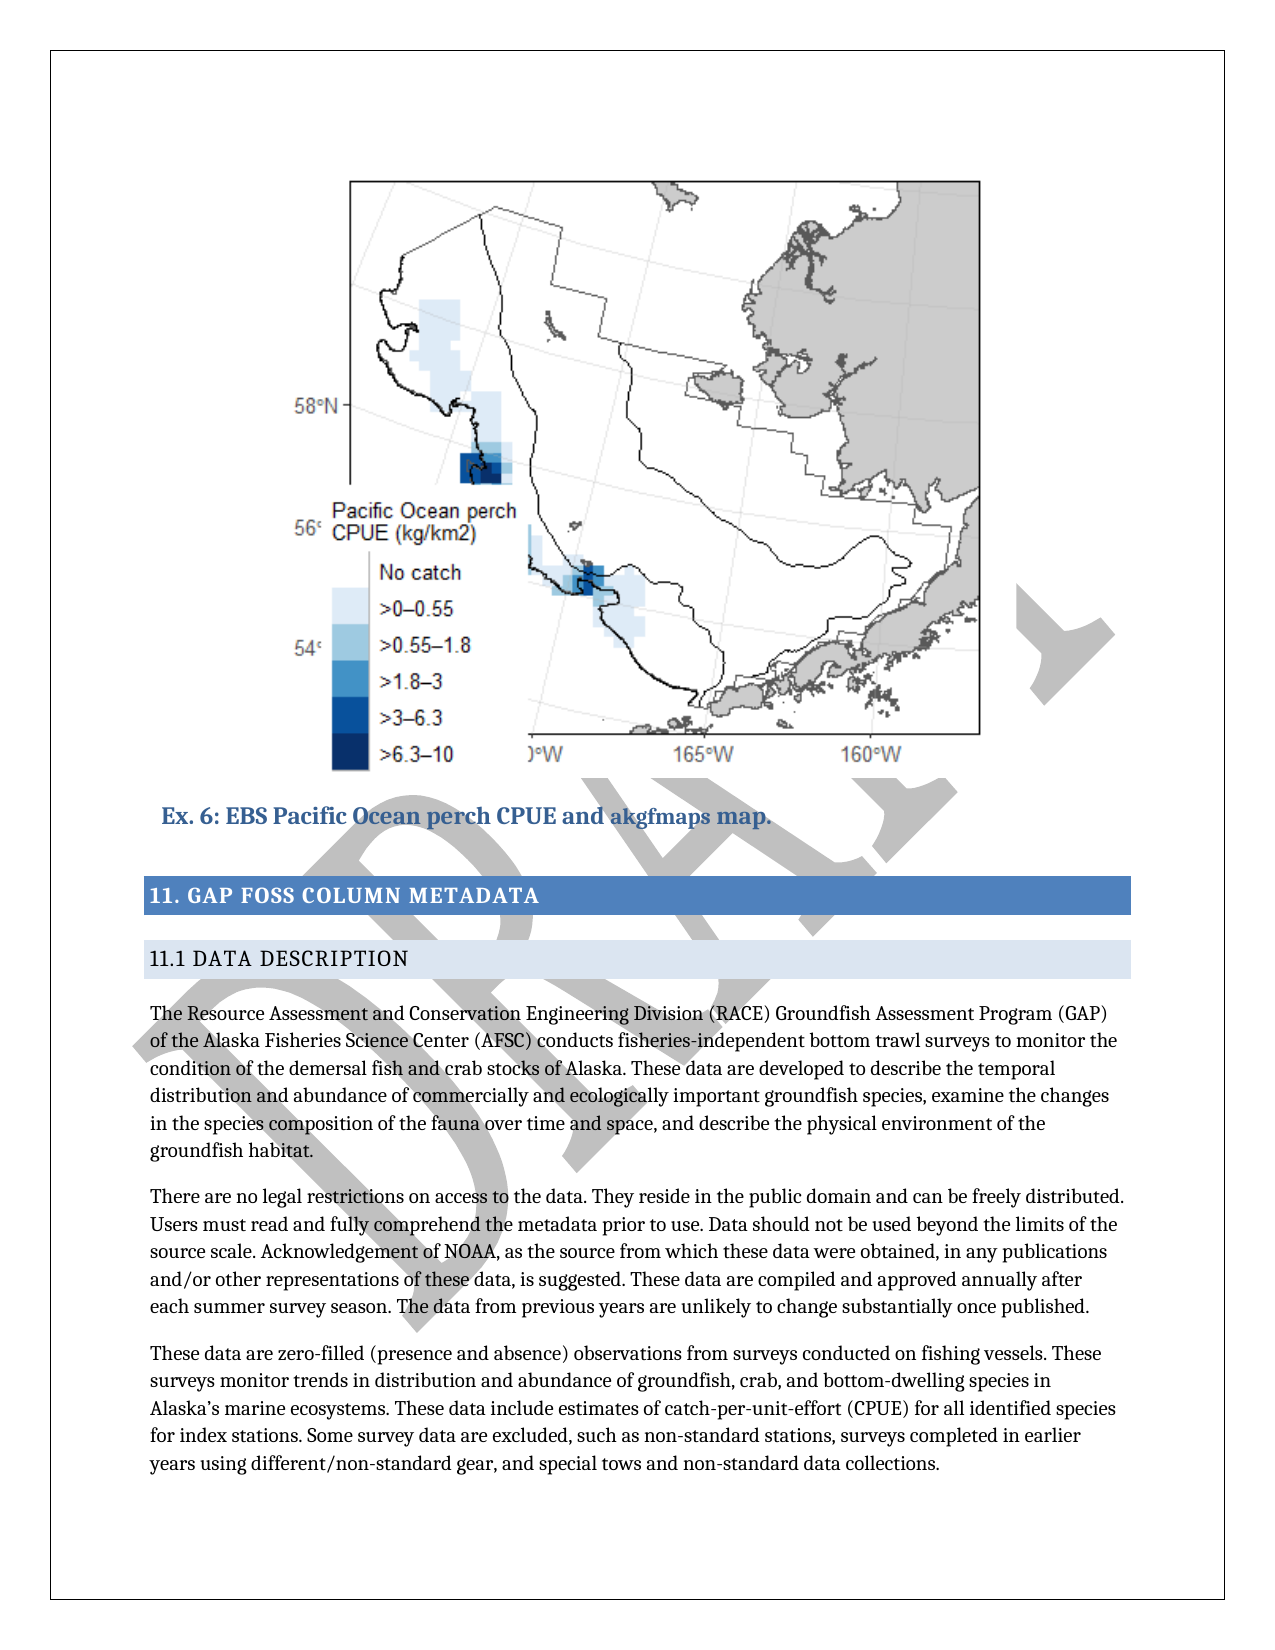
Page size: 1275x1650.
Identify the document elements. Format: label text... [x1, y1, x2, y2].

text There are no legal restrictions on access to the data. They reside in the public domain and can be freely distributed. Users must read and fully comprehend the metadata prior to use. Data should not be used beyond the limits of the source scale. Acknowledgement of NOAA, as the source from which these data were obtained, in any publications and/or other representations of these data, is suggested. These data are compiled and approved annually after each summer survey season. The data from previous years are unlikely to change substantially once published. [150, 1185, 1125, 1319]
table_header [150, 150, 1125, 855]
text The Resource Assessment and Conservation Engineering Division (RACE) Groundfish Assessment Program (GAP) of the Alaska Fisheries Science Center (AFSC) conducts fisheries-independent bottom trawl surveys to monitor the condition of the demersal fish and crab stocks of Alaska. These data are developed to describe the temporal distribution and abundance of commercially and ecologically important groundfish species, examine the changes in the species composition of the fauna over time and space, and describe the physical environment of the groundfish habitat. [150, 1001, 1125, 1163]
text These data are zero-filled (presence and absence) observations from surveys conducted on fishing vessels. These surveys monitor trends in distribution and abundance of groundfish, crab, and bottom-dwelling species in Alaska’s marine ecosystems. These data include estimates of catch-per-unit-effort (CPUE) for all identified species for index stations. Some survey data are excluded, such as non-standard stations, surveys completed in earlier years using different/non-standard gear, and special tows and non-standard data collections. [150, 1341, 1125, 1475]
picture [258, 170, 1017, 778]
subtitle 11.1 Data description [150, 946, 1125, 972]
subtitle 11. GAP FOSS Column Metadata [150, 883, 1125, 909]
